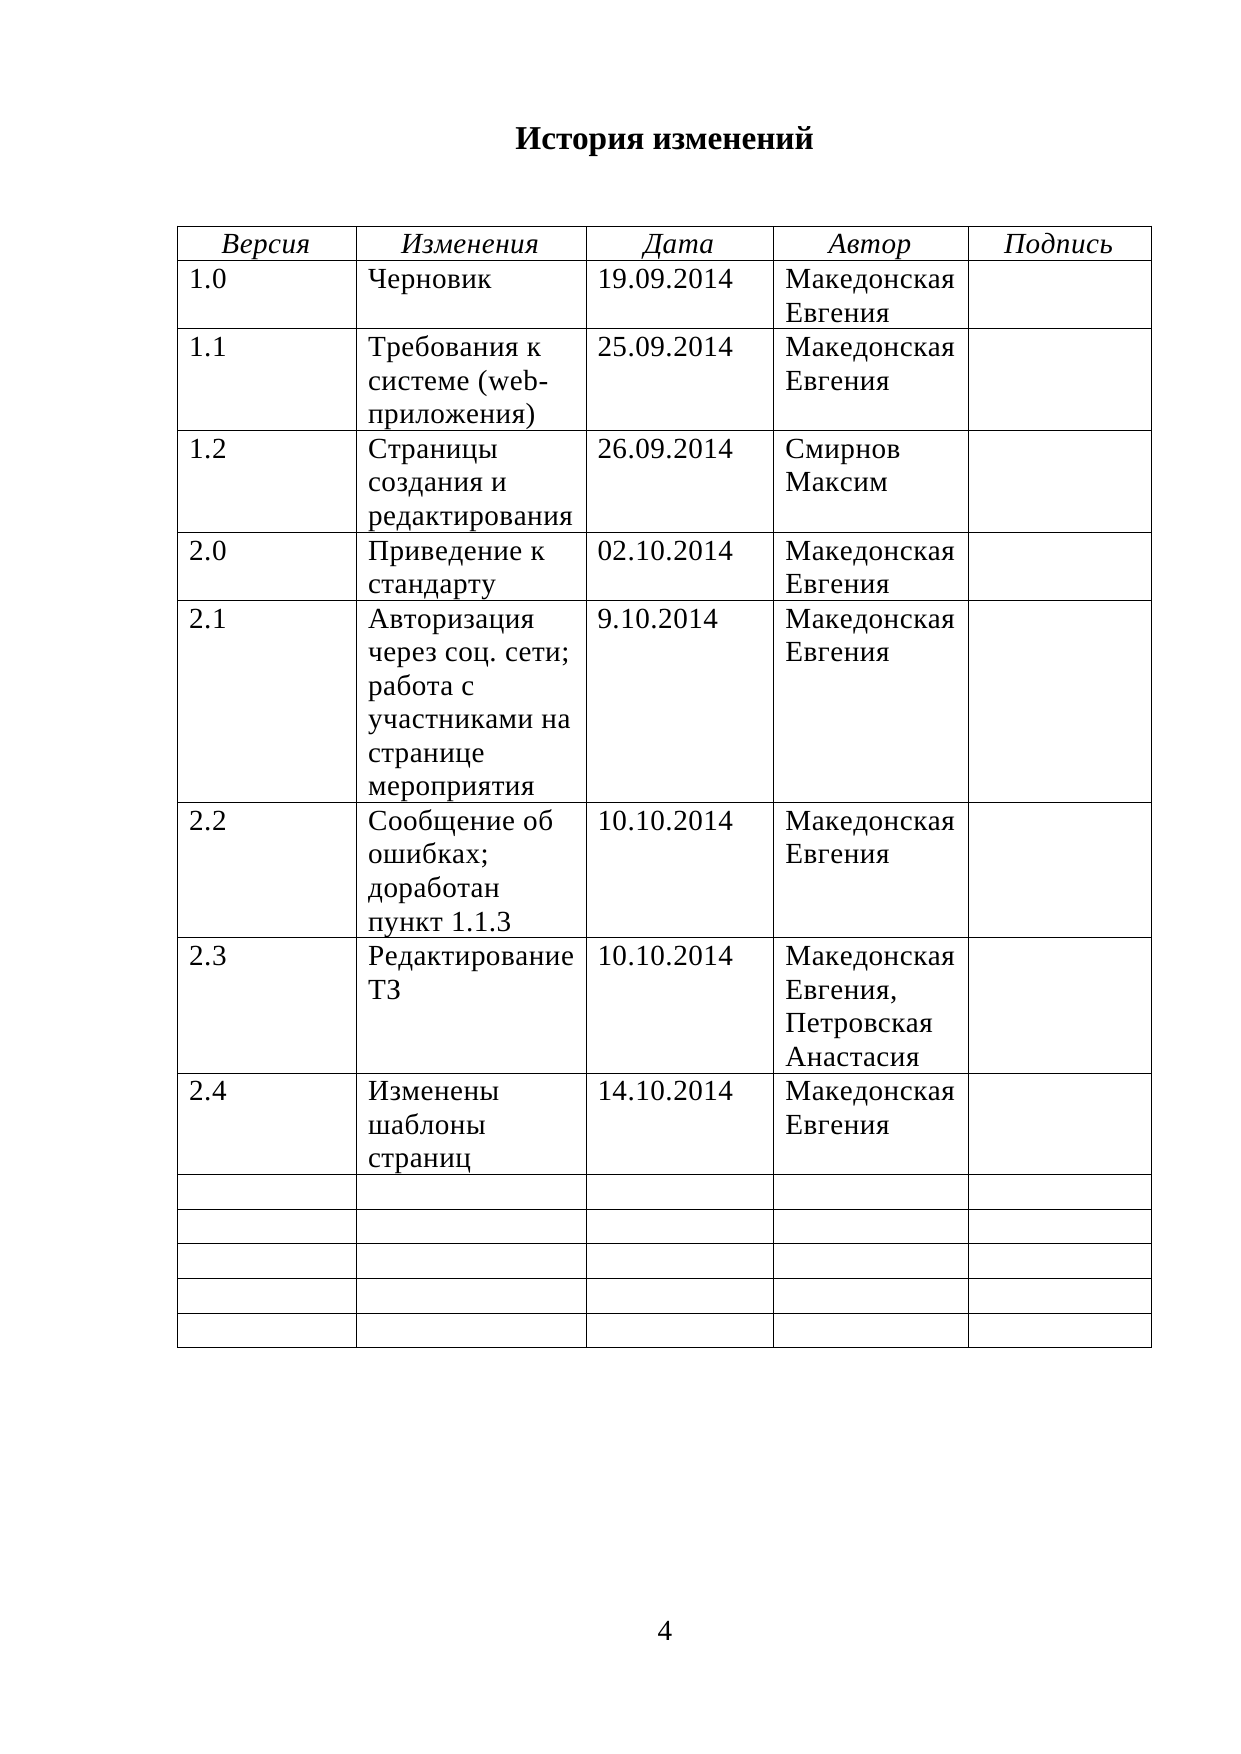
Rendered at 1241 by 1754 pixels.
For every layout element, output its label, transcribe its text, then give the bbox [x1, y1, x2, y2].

table_cell Авторизация через соц. сети; работа с участниками на странице мероприятия [357, 601, 586, 802]
table_cell 10.10.2014 [587, 803, 773, 937]
table_cell [178, 1314, 356, 1347]
table_cell [969, 1244, 1151, 1278]
table_cell Изменены шаблоны страниц [357, 1074, 586, 1174]
table_cell [969, 1314, 1151, 1347]
table_cell Приведение к стандарту [357, 533, 586, 600]
table_cell 2.4 [178, 1074, 356, 1174]
table_header Изменения [357, 227, 586, 260]
table_cell [969, 329, 1151, 430]
table_cell 02.10.2014 [587, 533, 773, 600]
table_cell 26.09.2014 [587, 431, 773, 532]
table_cell [969, 533, 1151, 600]
table_cell [357, 1175, 586, 1209]
table_cell [178, 1210, 356, 1243]
table_cell [357, 1210, 586, 1243]
table_cell Македонская Евгения [774, 803, 968, 937]
table_cell [969, 261, 1151, 328]
table_cell [774, 1210, 968, 1243]
table_cell Требования к системе (web-приложения) [357, 329, 586, 430]
table_cell 9.10.2014 [587, 601, 773, 802]
table_cell Сообщение об ошибках; доработан пункт 1.1.3 [357, 803, 586, 937]
table_cell [969, 1279, 1151, 1312]
table_cell 2.0 [178, 533, 356, 600]
table_header Дата [587, 227, 773, 260]
table_cell Македонская Евгения [774, 1074, 968, 1174]
table_cell 1.1 [178, 329, 356, 430]
table_cell [774, 1244, 968, 1278]
table_cell Редактирование ТЗ [357, 938, 586, 1072]
table_cell [587, 1175, 773, 1209]
table_cell Черновик [357, 261, 586, 328]
table_cell [587, 1244, 773, 1278]
table_header Версия [178, 227, 356, 260]
table_header Подпись [969, 227, 1151, 260]
table_cell [587, 1279, 773, 1312]
table_cell [357, 1314, 586, 1347]
table_cell 1.2 [178, 431, 356, 532]
table_cell 25.09.2014 [587, 329, 773, 430]
table_cell 14.10.2014 [587, 1074, 773, 1174]
table_cell [774, 1279, 968, 1312]
table_cell 2.2 [178, 803, 356, 937]
table_cell [178, 1244, 356, 1278]
table_cell Македонская Евгения [774, 601, 968, 802]
table_cell 2.1 [178, 601, 356, 802]
table_cell 2.3 [178, 938, 356, 1072]
table_cell [587, 1314, 773, 1347]
table_cell 10.10.2014 [587, 938, 773, 1072]
table_cell [969, 431, 1151, 532]
table_cell [969, 938, 1151, 1072]
table_cell 19.09.2014 [587, 261, 773, 328]
table_cell [587, 1210, 773, 1243]
table_cell [178, 1175, 356, 1209]
table_cell [969, 601, 1151, 802]
table_cell [774, 1175, 968, 1209]
table_cell [357, 1279, 586, 1312]
table_cell Македонская Евгения [774, 329, 968, 430]
table_cell [178, 1279, 356, 1312]
table_cell Македонская Евгения, Петровская Анастасия [774, 938, 968, 1072]
table_cell Македонская Евгения [774, 533, 968, 600]
table_cell Македонская Евгения [774, 261, 968, 328]
table_cell Смирнов Максим [774, 431, 968, 532]
table_cell [969, 803, 1151, 937]
table_cell [969, 1074, 1151, 1174]
table_cell 1.0 [178, 261, 356, 328]
table_cell [969, 1175, 1151, 1209]
table_cell [357, 1244, 586, 1278]
table_cell Страницы создания и редактирования [357, 431, 586, 532]
table_cell [969, 1210, 1151, 1243]
text История изменений [177, 118, 1152, 156]
table_header Автор [774, 227, 968, 260]
table_cell [774, 1314, 968, 1347]
